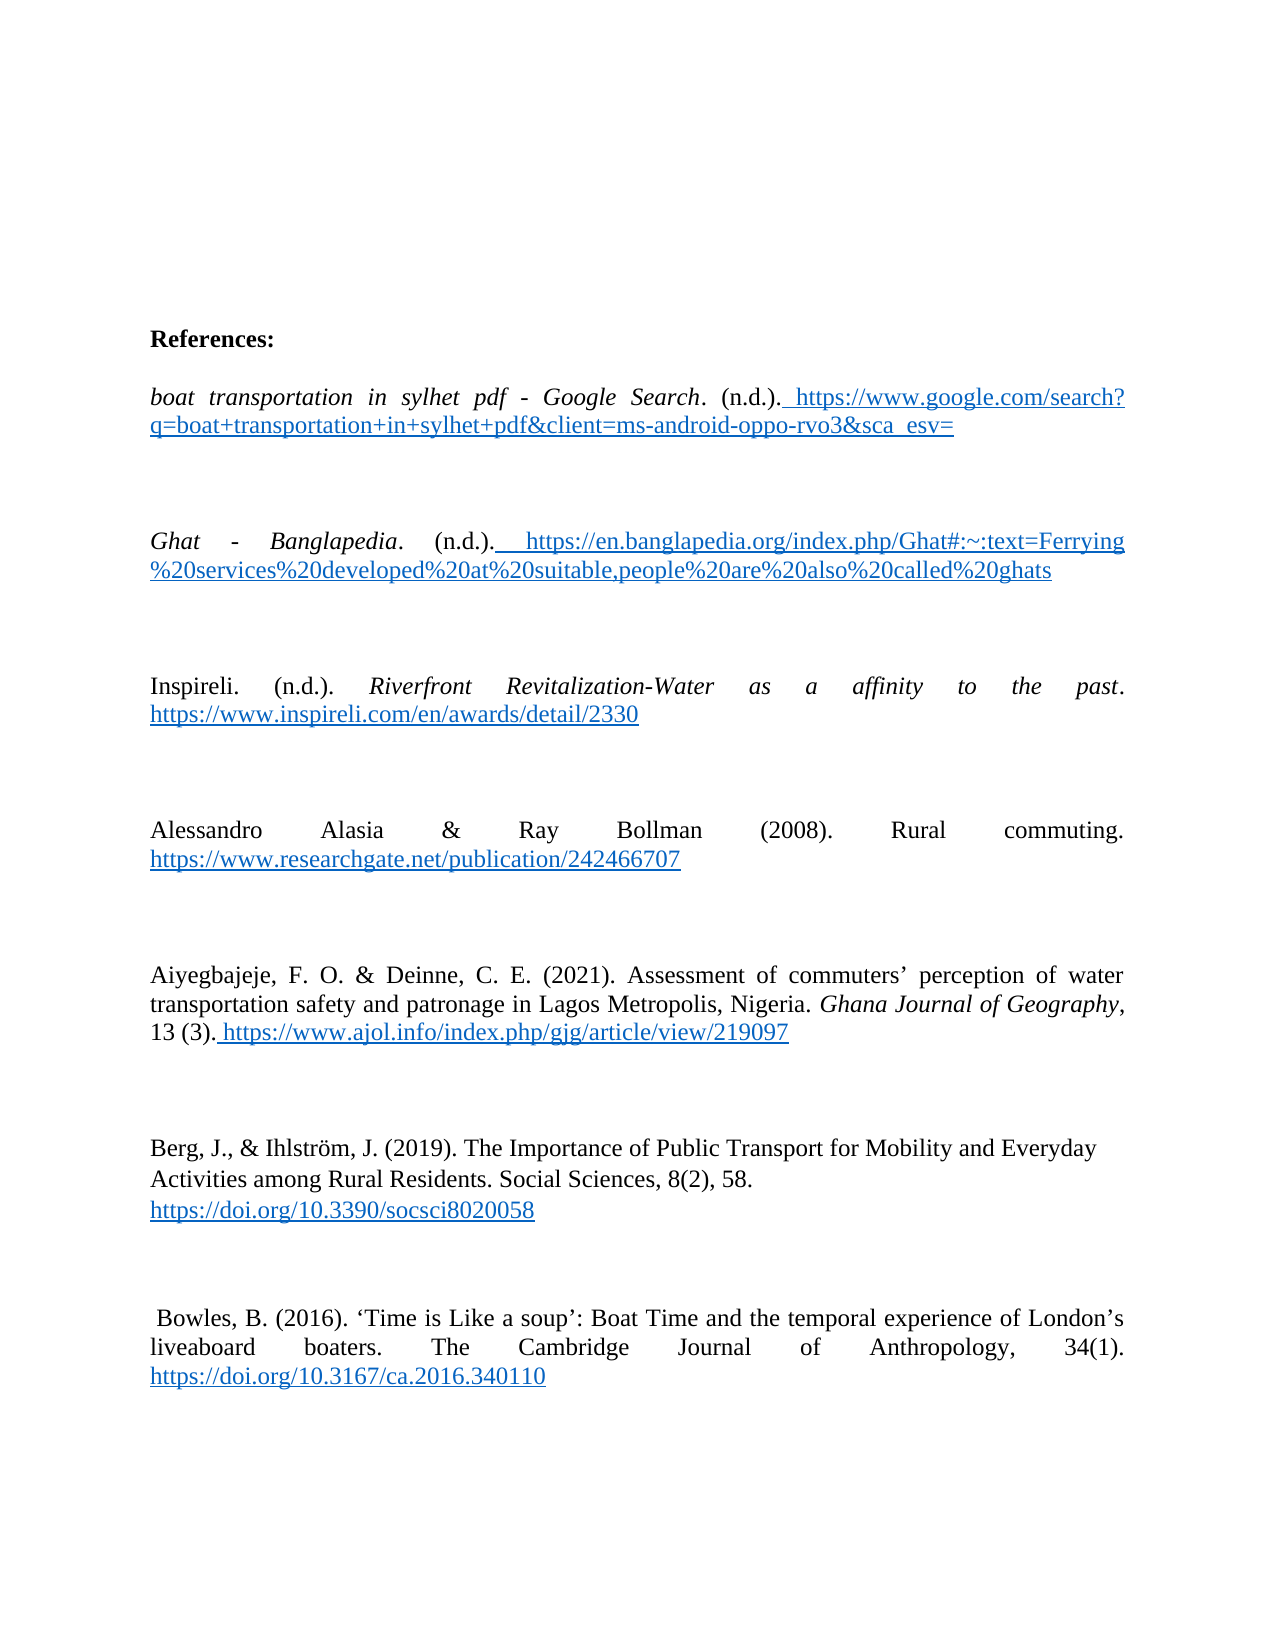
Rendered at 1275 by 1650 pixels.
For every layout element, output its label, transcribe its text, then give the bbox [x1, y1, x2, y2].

text Ghat - Banglapedia. (n.d.). https://en.banglapedia.org/index.php/Ghat#:~:text=Ferrying%20services%20developed%20at%20suitable,people%20are%20also%20called%20ghats [150, 526, 1125, 584]
text boat transportation in sylhet pdf - Google Search. (n.d.). https://www.google.com/search?q=boat+transportation+in+sylhet+pdf&client=ms-android-oppo-rvo3&sca_esv= [150, 382, 1125, 439]
text Berg, J., & Ihlström, J. (2019). The Importance of Public Transport for Mobility and Everyday Activities among Rural Residents. Social Sciences, 8(2), 58. https://doi.org/10.3390/socsci8020058 [150, 1133, 1125, 1224]
text Aiyegbajeje, F. O. & Deinne, C. E. (2021). Assessment of commuters’ perception of water transportation safety and patronage in Lagos Metropolis, Nigeria. Ghana Journal of Geography, 13 (3). https://www.ajol.info/index.php/gjg/article/view/219097 [150, 960, 1125, 1046]
text Bowles, B. (2016). ‘Time is Like a soup’: Boat Time and the temporal experience of London’s liveaboard boaters. The Cambridge Journal of Anthropology, 34(1). https://doi.org/10.3167/ca.2016.340110 [150, 1303, 1125, 1389]
text Inspireli. (n.d.). Riverfront Revitalization-Water as a affinity to the past. https://www.inspireli.com/en/awards/detail/2330 [150, 671, 1125, 728]
text References: [150, 324, 1125, 352]
text Alessandro Alasia & Ray Bollman (2008). Rural commuting. https://www.researchgate.net/publication/242466707 [150, 815, 1125, 873]
